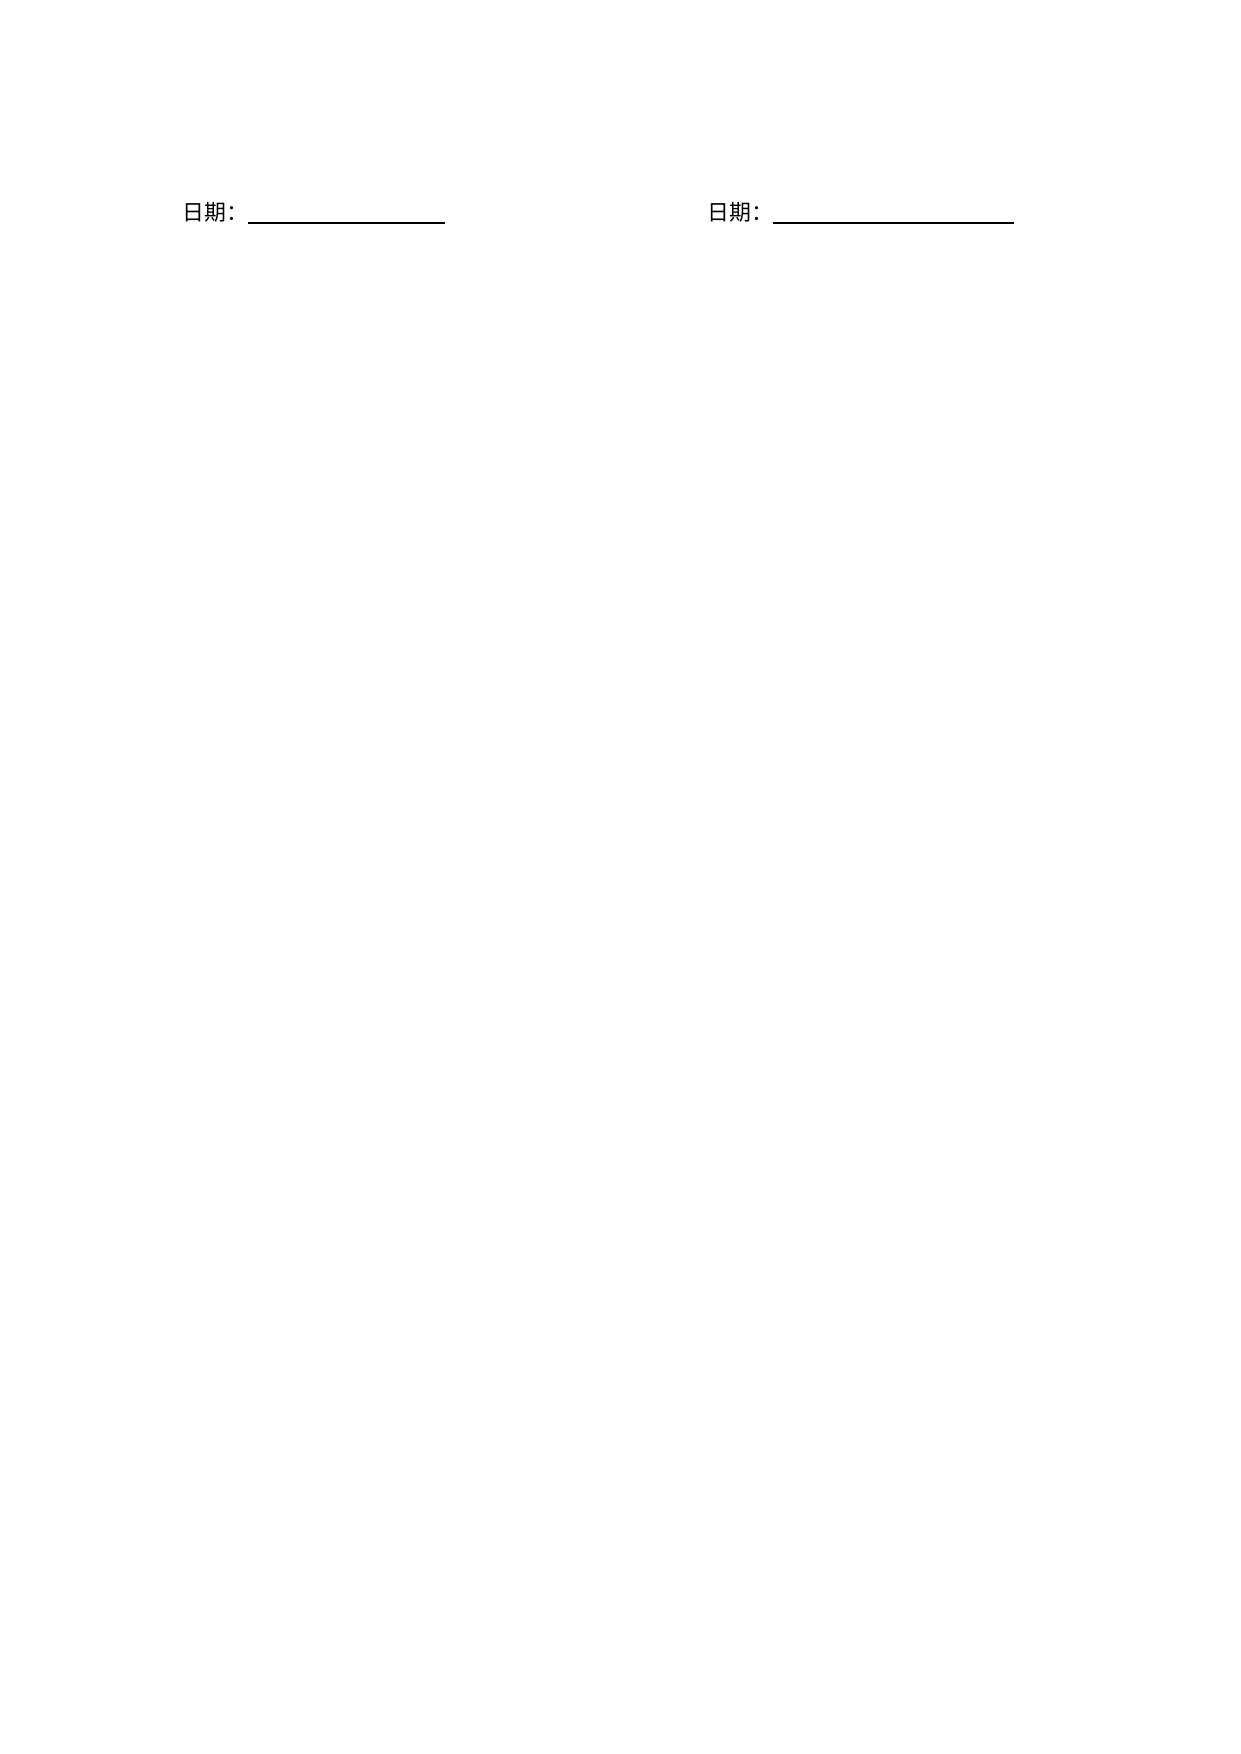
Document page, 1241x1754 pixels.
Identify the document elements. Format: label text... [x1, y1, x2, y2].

text 日期： 日期： [183, 194, 1058, 227]
